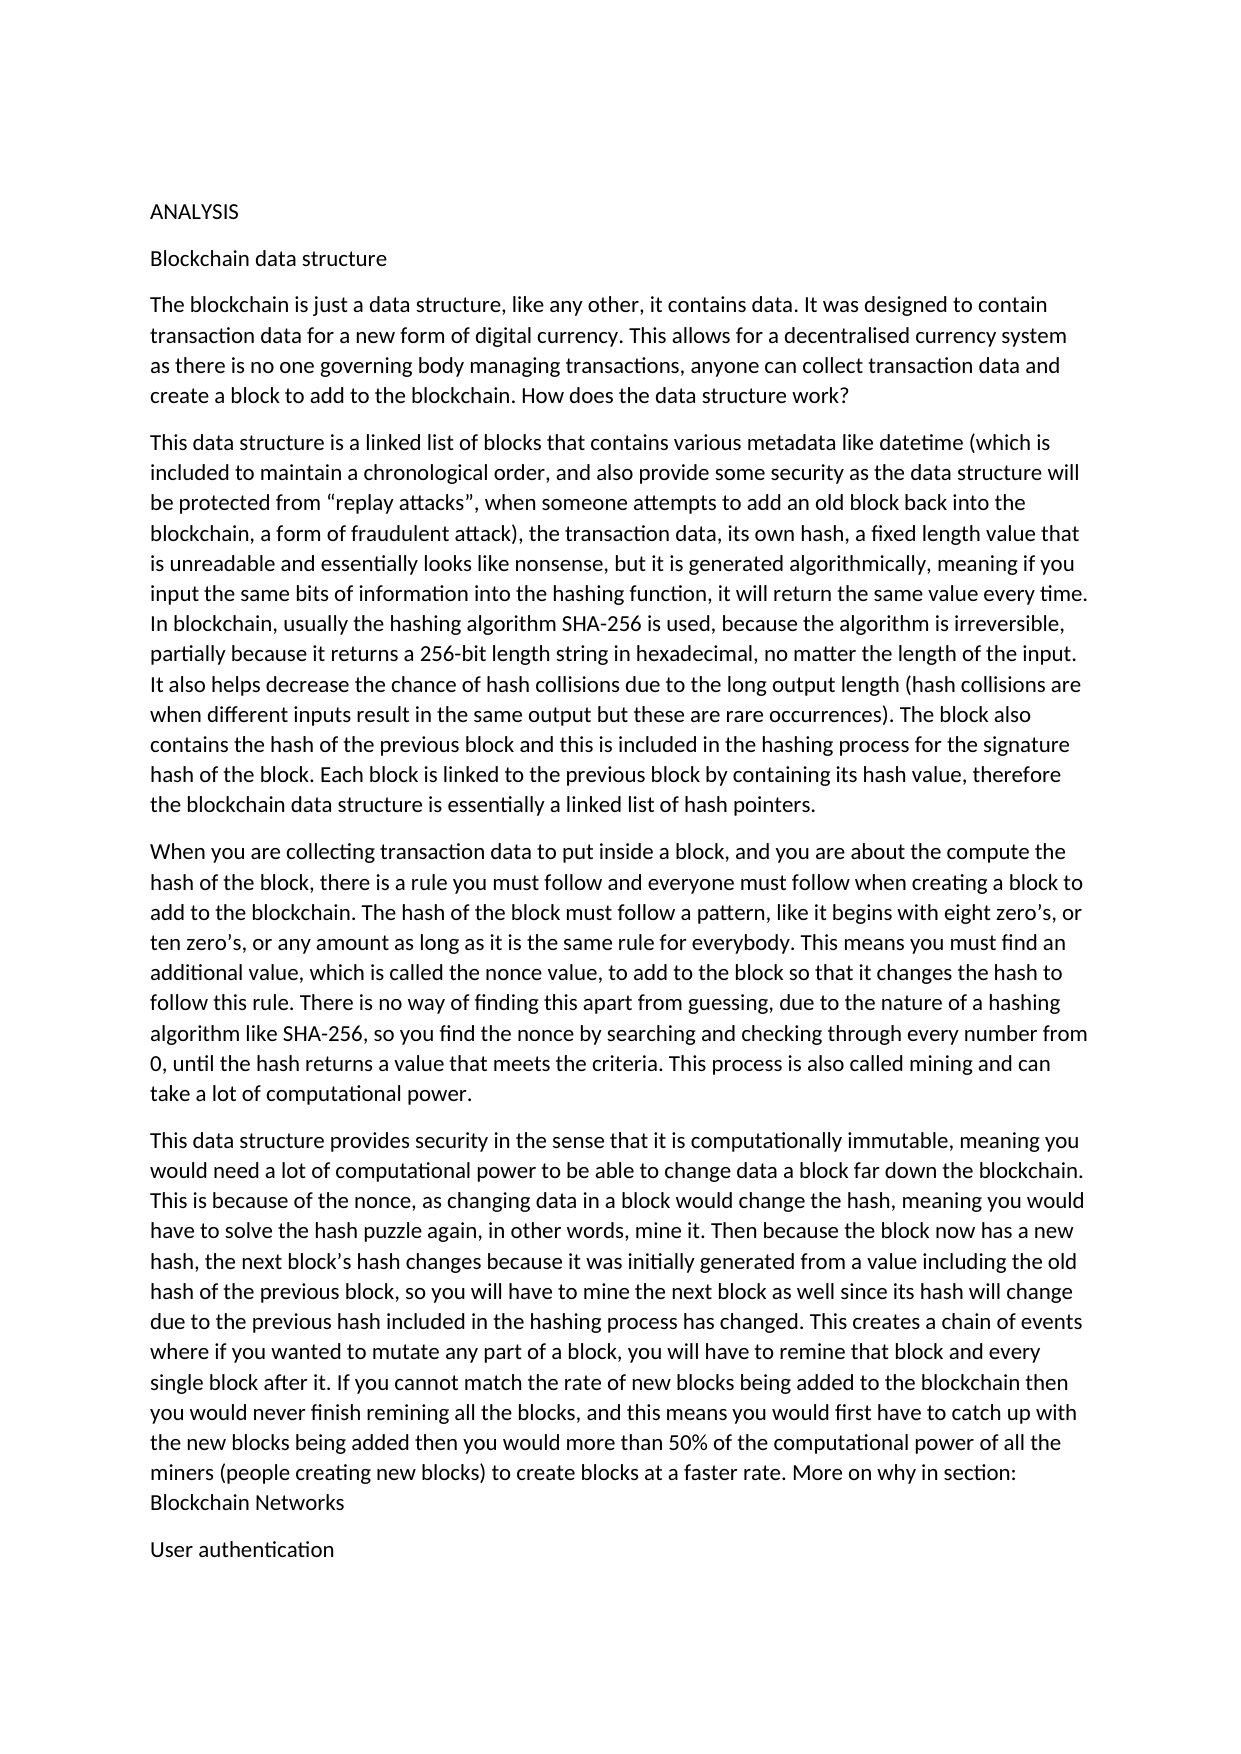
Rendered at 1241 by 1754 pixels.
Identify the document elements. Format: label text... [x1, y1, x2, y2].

text Blockchain data structure [150, 244, 1090, 272]
text This data structure provides security in the sense that it is computationally immutable, meaning you would need a lot of computational power to be able to change data a block far down the blockchain. This is because of the nonce, as changing data in a block would change the hash, meaning you would have to solve the hash puzzle again, in other words, mine it. Then because the block now has a new hash, the next block’s hash changes because it was initially generated from a value including the old hash of the previous block, so you will have to mine the next block as well since its hash will change due to the previous hash included in the hashing process has changed. This creates a chain of events where if you wanted to mutate any part of a block, you will have to remine that block and every single block after it. If you cannot match the rate of new blocks being added to the blockchain then you would never finish remining all the blocks, and this means you would first have to catch up with the new blocks being added then you would more than 50% of the computational power of all the miners (people creating new blocks) to create blocks at a faster rate. More on why in section: Blockchain Networks [150, 1126, 1090, 1517]
text When you are collecting transaction data to put inside a block, and you are about the compute the hash of the block, there is a rule you must follow and everyone must follow when creating a block to add to the blockchain. The hash of the block must follow a pattern, like it begins with eight zero’s, or ten zero’s, or any amount as long as it is the same rule for everybody. This means you must find an additional value, which is called the nonce value, to add to the block so that it changes the hash to follow this rule. There is no way of finding this apart from guessing, due to the nature of a hashing algorithm like SHA-256, so you find the nonce by searching and checking through every number from 0, until the hash returns a value that meets the criteria. This process is also called mining and can take a lot of computational power. [150, 837, 1090, 1107]
text ANALYSIS [150, 197, 1090, 225]
text This data structure is a linked list of blocks that contains various metadata like datetime (which is included to maintain a chronological order, and also provide some security as the data structure will be protected from “replay attacks”, when someone attempts to add an old block back into the blockchain, a form of fraudulent attack), the transaction data, its own hash, a fixed length value that is unreadable and essentially looks like nonsense, but it is generated algorithmically, meaning if you input the same bits of information into the hashing function, it will return the same value every time. In blockchain, usually the hashing algorithm SHA-256 is used, because the algorithm is irreversible, partially because it returns a 256-bit length string in hexadecimal, no matter the length of the input. It also helps decrease the chance of hash collisions due to the long output length (hash collisions are when different inputs result in the same output but these are rare occurrences). The block also contains the hash of the previous block and this is included in the hashing process for the signature hash of the block. Each block is linked to the previous block by containing its hash value, therefore the blockchain data structure is essentially a linked list of hash pointers. [150, 428, 1090, 819]
text User authentication [150, 1535, 1090, 1563]
text The blockchain is just a data structure, like any other, it contains data. It was designed to contain transaction data for a new form of digital currency. This allows for a decentralised currency system as there is no one governing body managing transactions, anyone can collect transaction data and create a block to add to the blockchain. How does the data structure work? [150, 291, 1090, 409]
